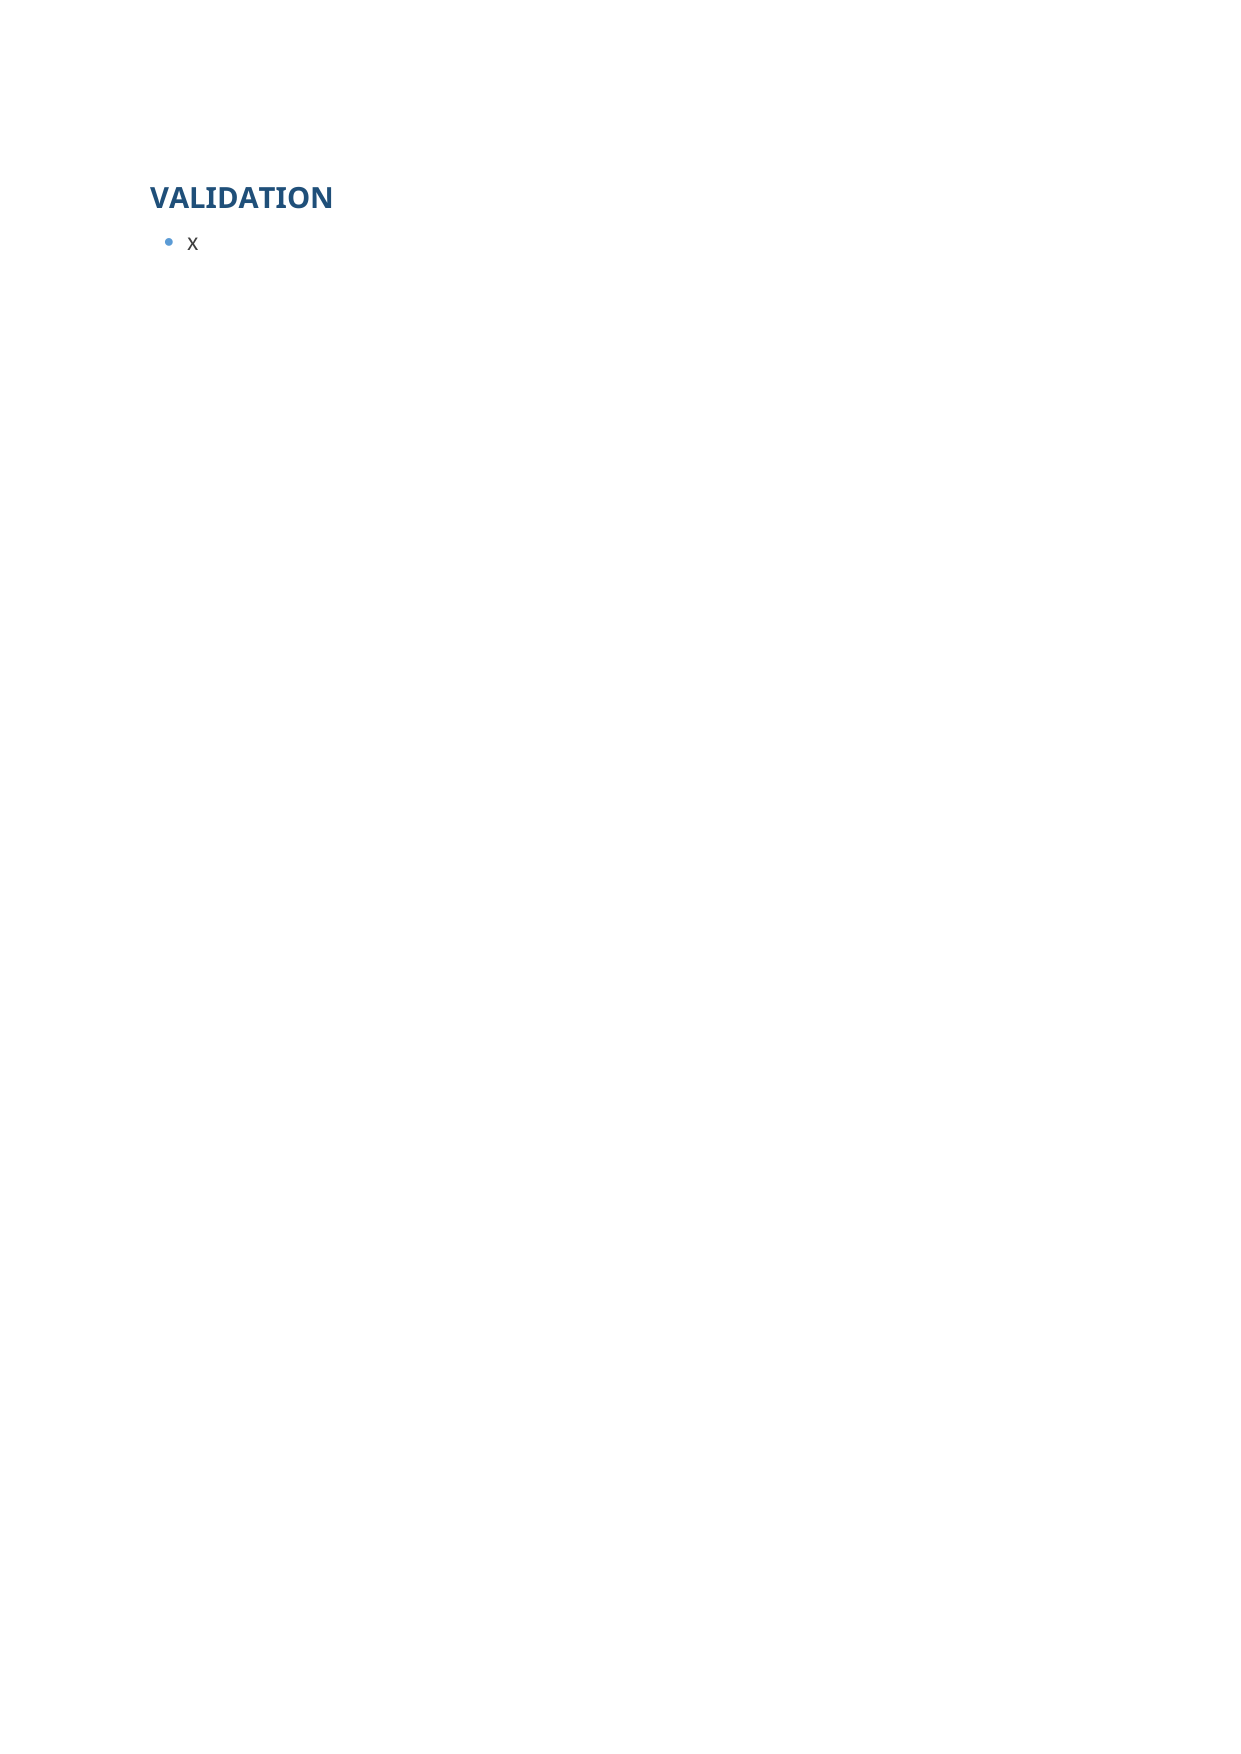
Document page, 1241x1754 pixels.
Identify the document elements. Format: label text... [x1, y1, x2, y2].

subtitle validation [150, 177, 1090, 217]
list x [165, 229, 1090, 256]
